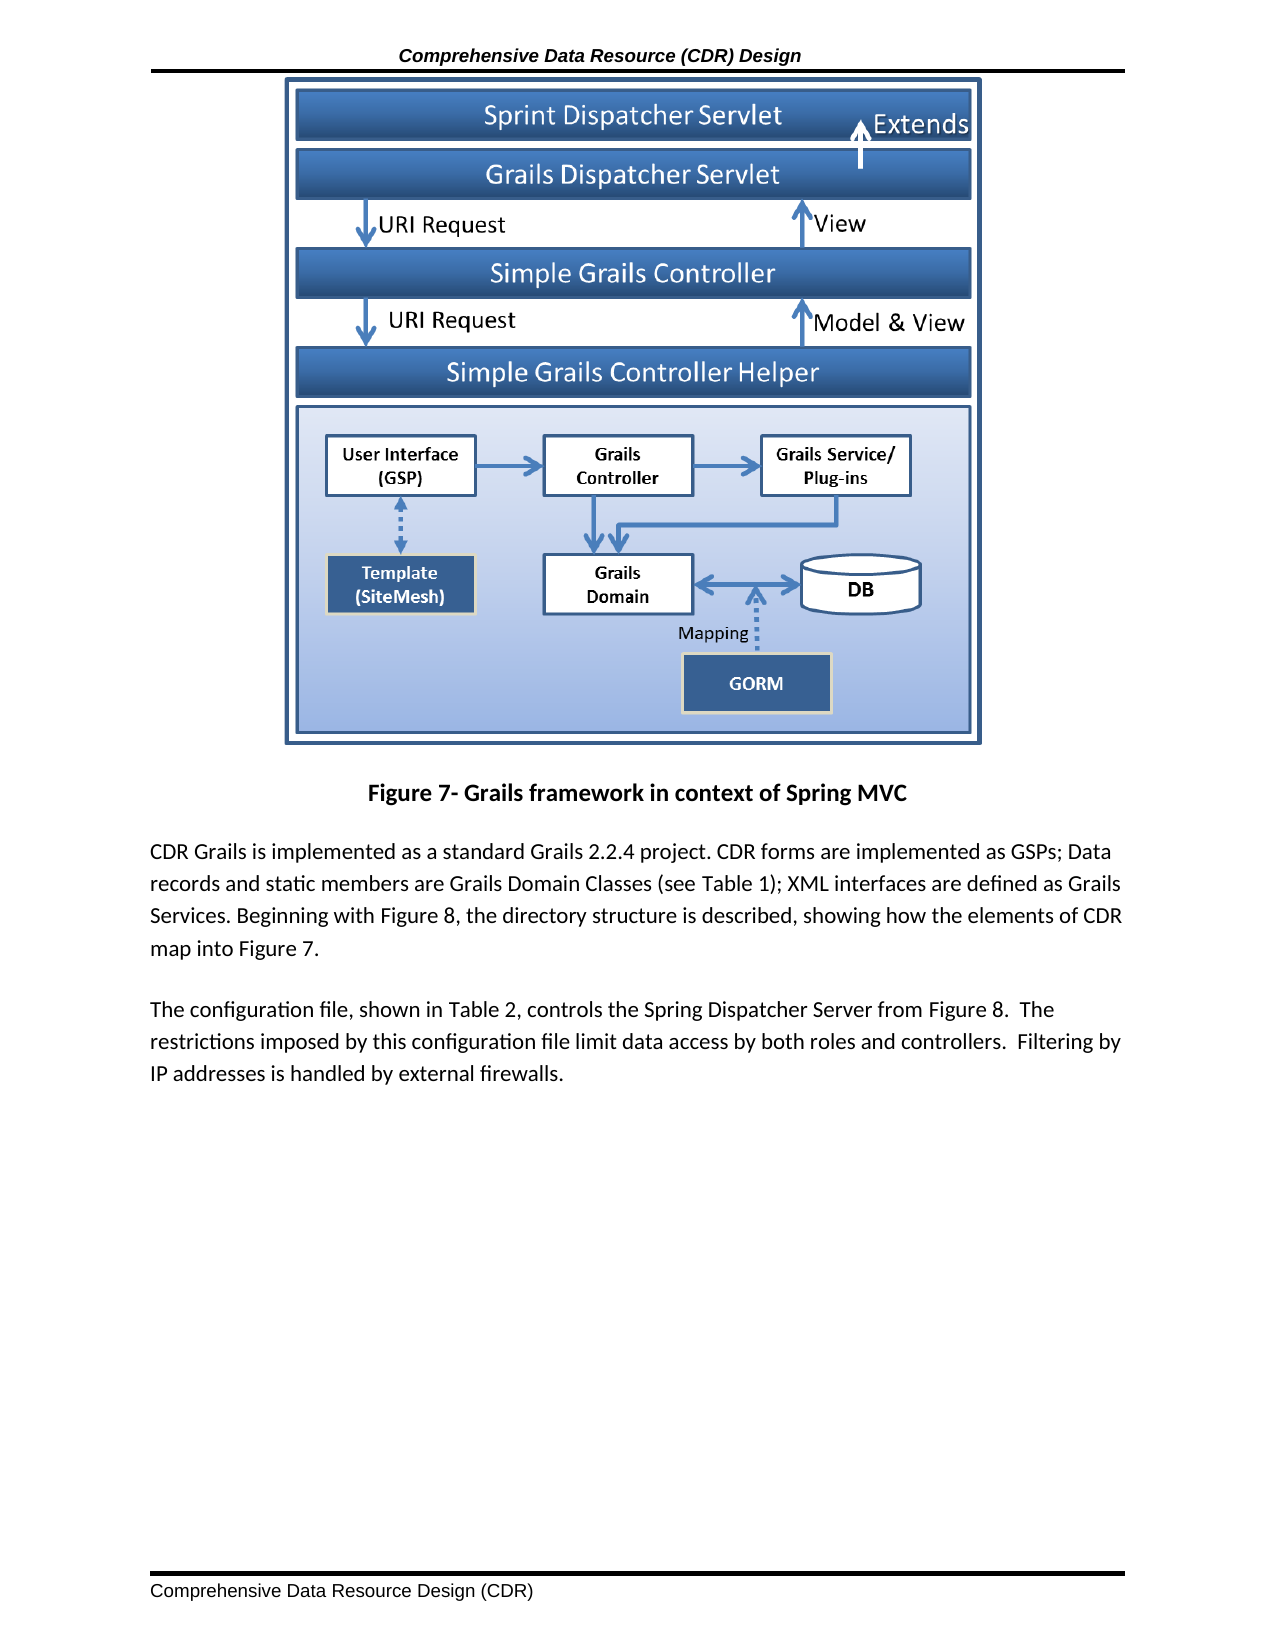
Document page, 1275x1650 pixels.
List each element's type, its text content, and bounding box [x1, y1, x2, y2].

text Figure 7- Grails framework in context of Spring MVC [150, 778, 1125, 808]
picture [284, 77, 991, 745]
text The configuration file, shown in Table 2, controls the Spring Dispatcher Server from Figure 8. The restrictions imposed by this configuration file limit data access by both roles and controllers. Filtering by IP addresses is handled by external firewalls. [150, 995, 1125, 1088]
text CDR Grails is implemented as a standard Grails 2.2.4 project. CDR forms are implemented as GSPs; Data records and static members are Grails Domain Classes (see Table 1); XML interfaces are defined as Grails Services. Beginning with Figure 8, the directory structure is described, showing how the elements of CDR map into Figure 7. [150, 837, 1125, 962]
